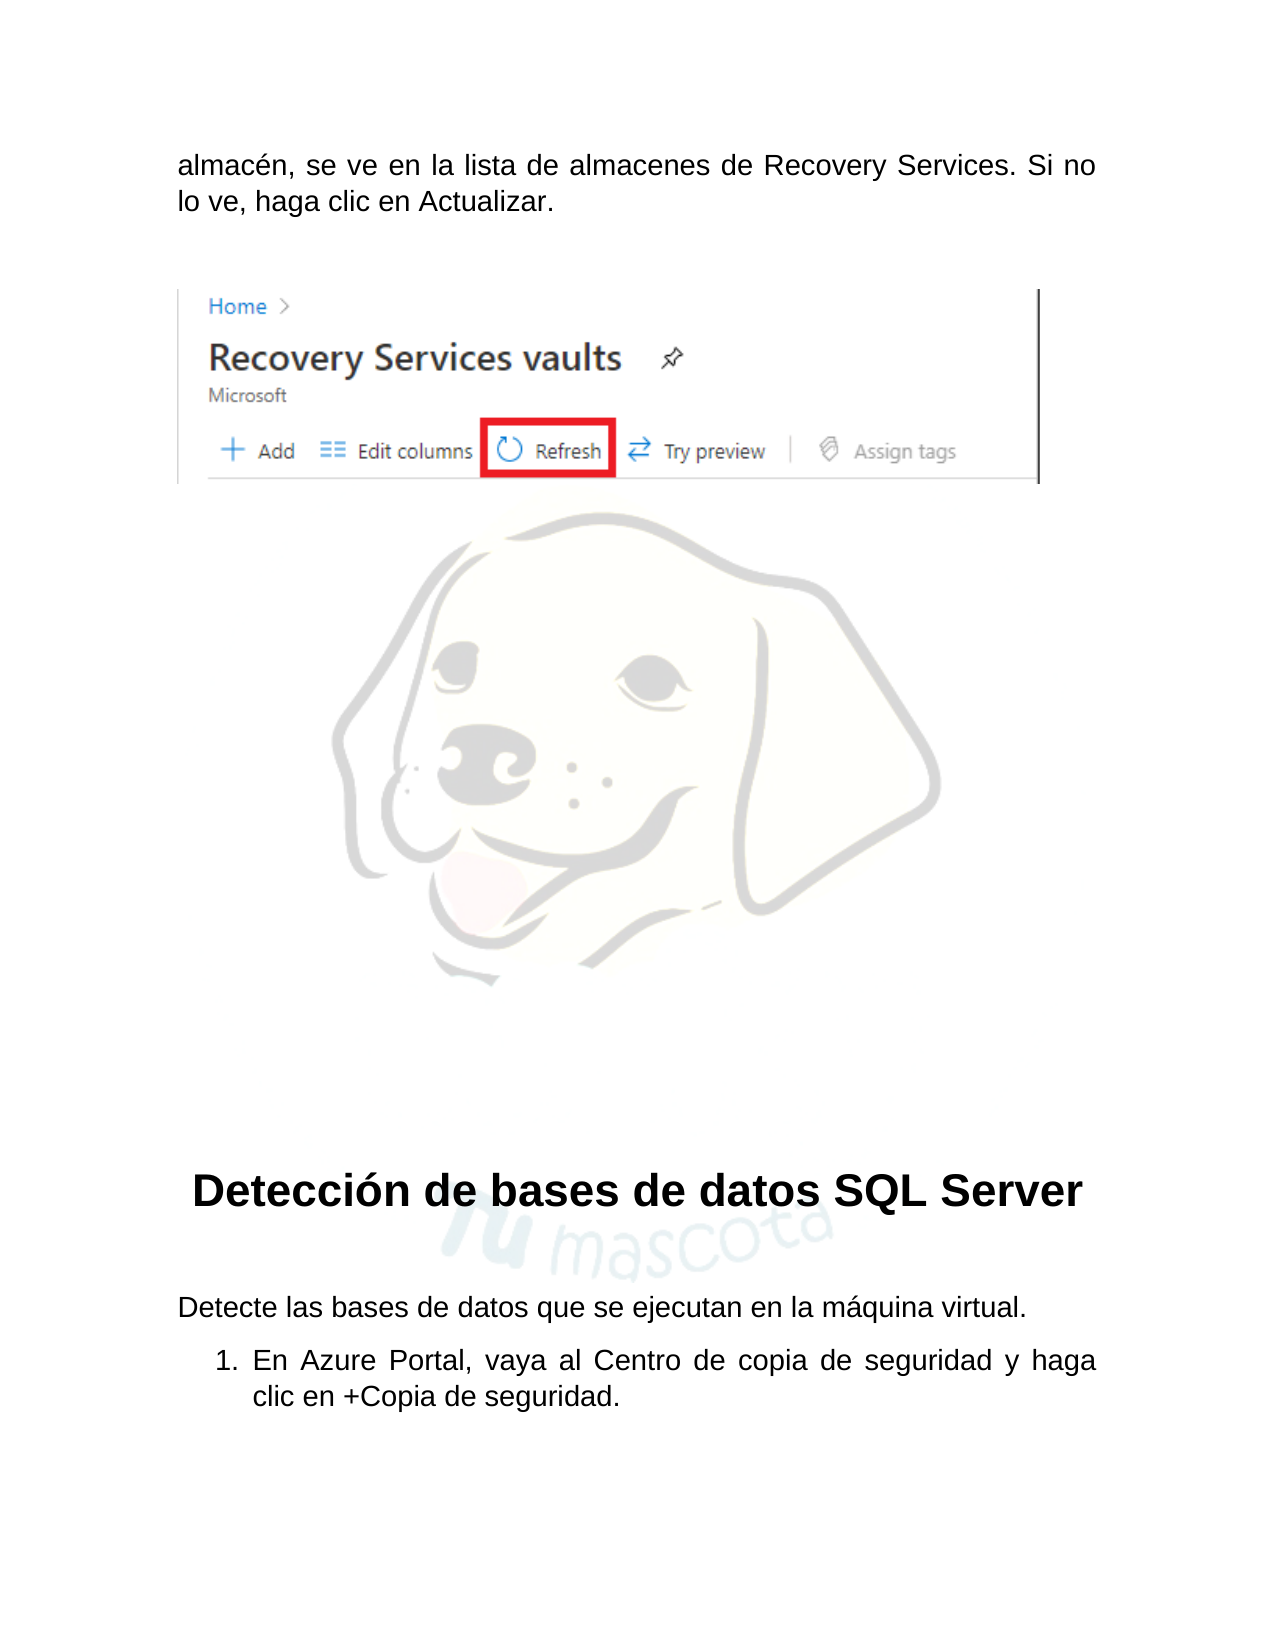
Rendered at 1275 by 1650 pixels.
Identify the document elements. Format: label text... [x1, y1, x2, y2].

text Detección de bases de datos SQL Server [177, 1164, 1098, 1217]
list En Azure Portal, vaya al Centro de copia de seguridad y haga clic en +Copia de seguridad. [215, 1343, 1098, 1413]
picture [177, 289, 1040, 484]
text Detecte las bases de datos que se ejecutan en la máquina virtual. [177, 1290, 1098, 1324]
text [177, 148, 1098, 217]
